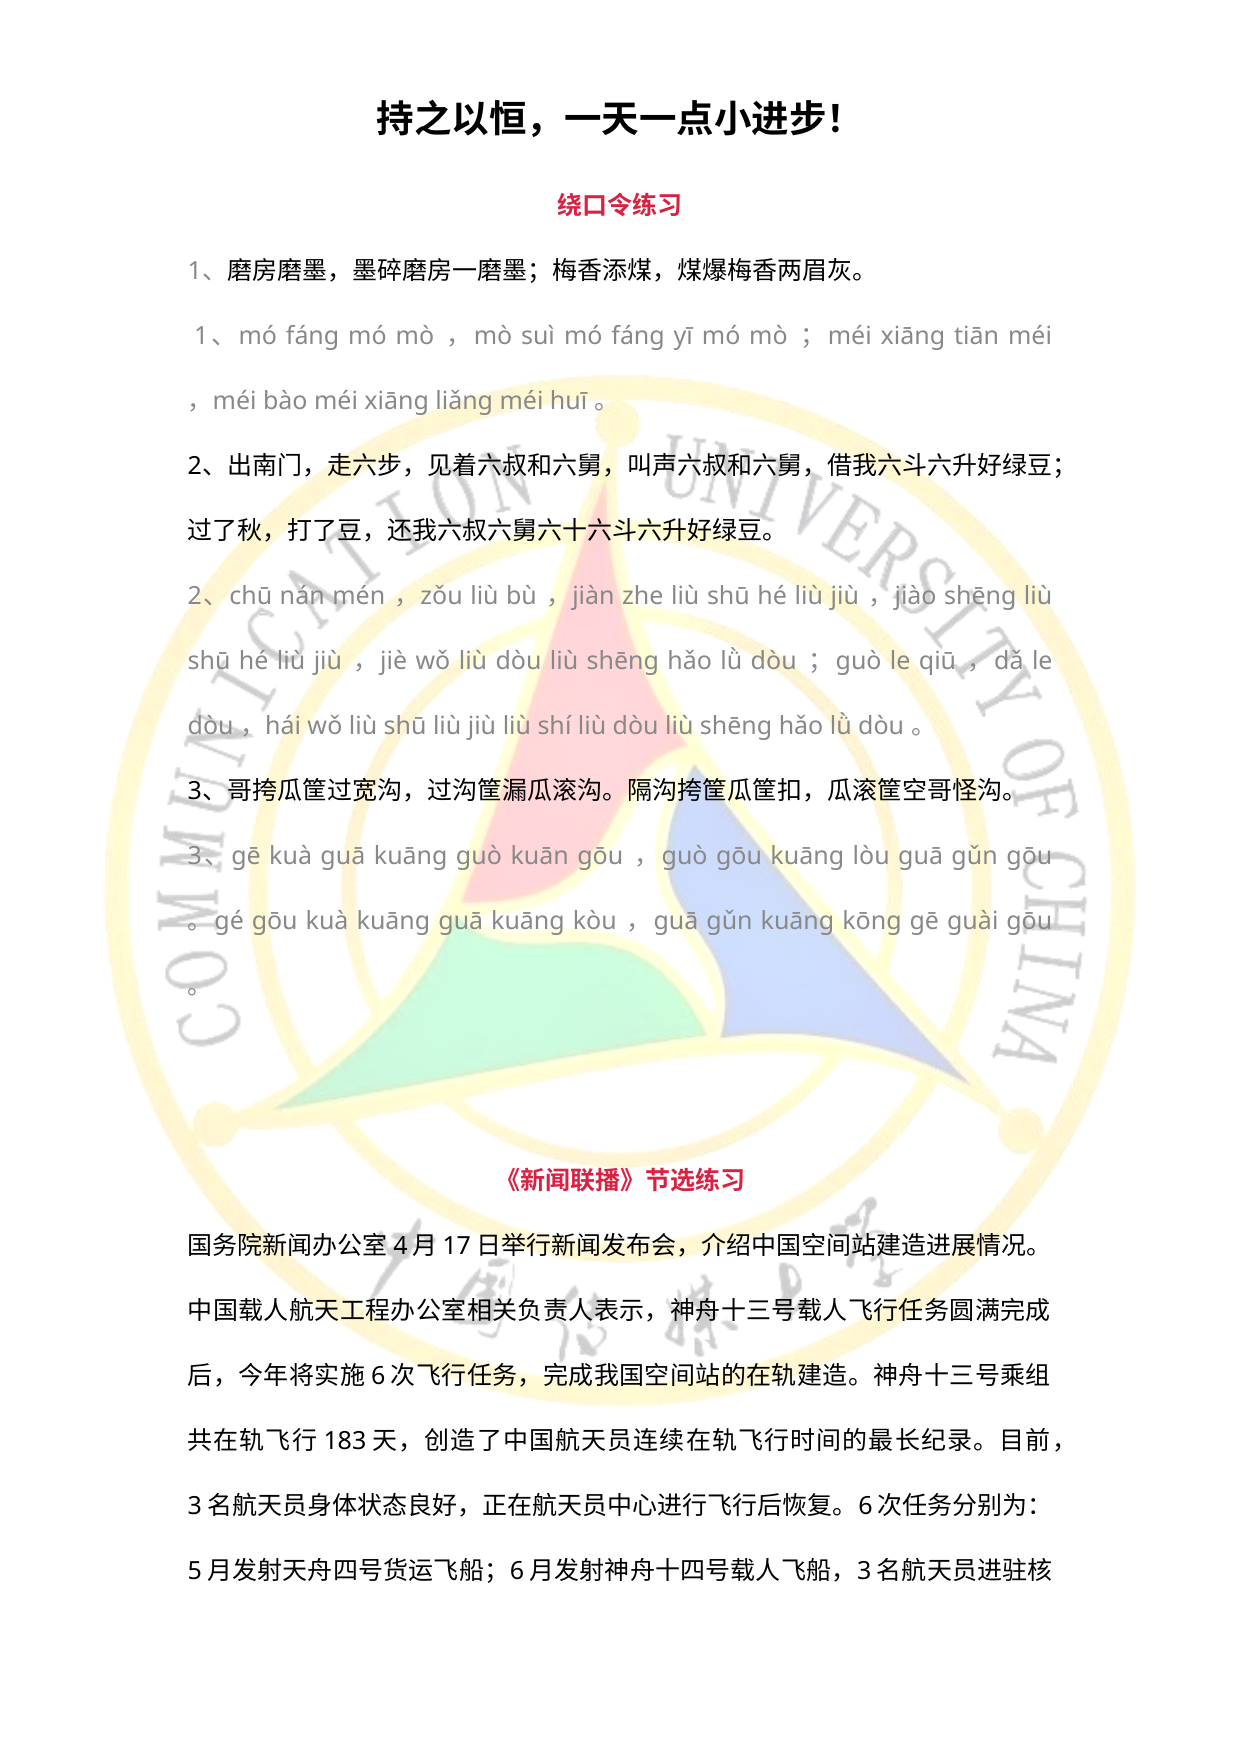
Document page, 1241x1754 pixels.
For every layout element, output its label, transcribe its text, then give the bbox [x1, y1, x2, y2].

list 2、出南门，走六步，见着六叔和六舅，叫声六叔和六舅，借我六斗六升好绿豆；过了秋，打了豆，还我六叔六舅六十六斗六升好绿豆。 [187, 431, 1053, 561]
list 《新闻联播》节选练习 [187, 1146, 1053, 1211]
list 2、chū nán mén ，zǒu liù bù ，jiàn zhe liù shū hé liù jiù ，jiào shēng liù shū hé liù jiù ，jiè wǒ liù dòu liù shēng hǎo lǜ dòu ；guò le qiū ，dǎ le dòu ，hái wǒ liù shū liù jiù liù shí liù dòu liù shēng hǎo lǜ dòu 。 [187, 561, 1053, 756]
text 绕口令练习 [187, 171, 1053, 236]
list 3、gē kuà guā kuāng guò kuān gōu ，guò gōu kuāng lòu guā gǔn gōu 。gé gōu kuà kuāng guā kuāng kòu ，guā gǔn kuāng kōng gē guài gōu 。 [187, 821, 1053, 1016]
list 磨房磨墨，墨碎磨房一磨墨；梅香添煤，煤爆梅香两眉灰。 [187, 236, 1053, 301]
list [187, 1211, 1053, 1601]
list 1、mó fáng mó mò ，mò suì mó fáng yī mó mò ；méi xiāng tiān méi ，méi bào méi xiāng liǎng méi huī 。 [187, 301, 1053, 431]
list 3、哥挎瓜筐过宽沟，过沟筐漏瓜滚沟。隔沟挎筐瓜筐扣，瓜滚筐空哥怪沟。 [187, 756, 1053, 821]
